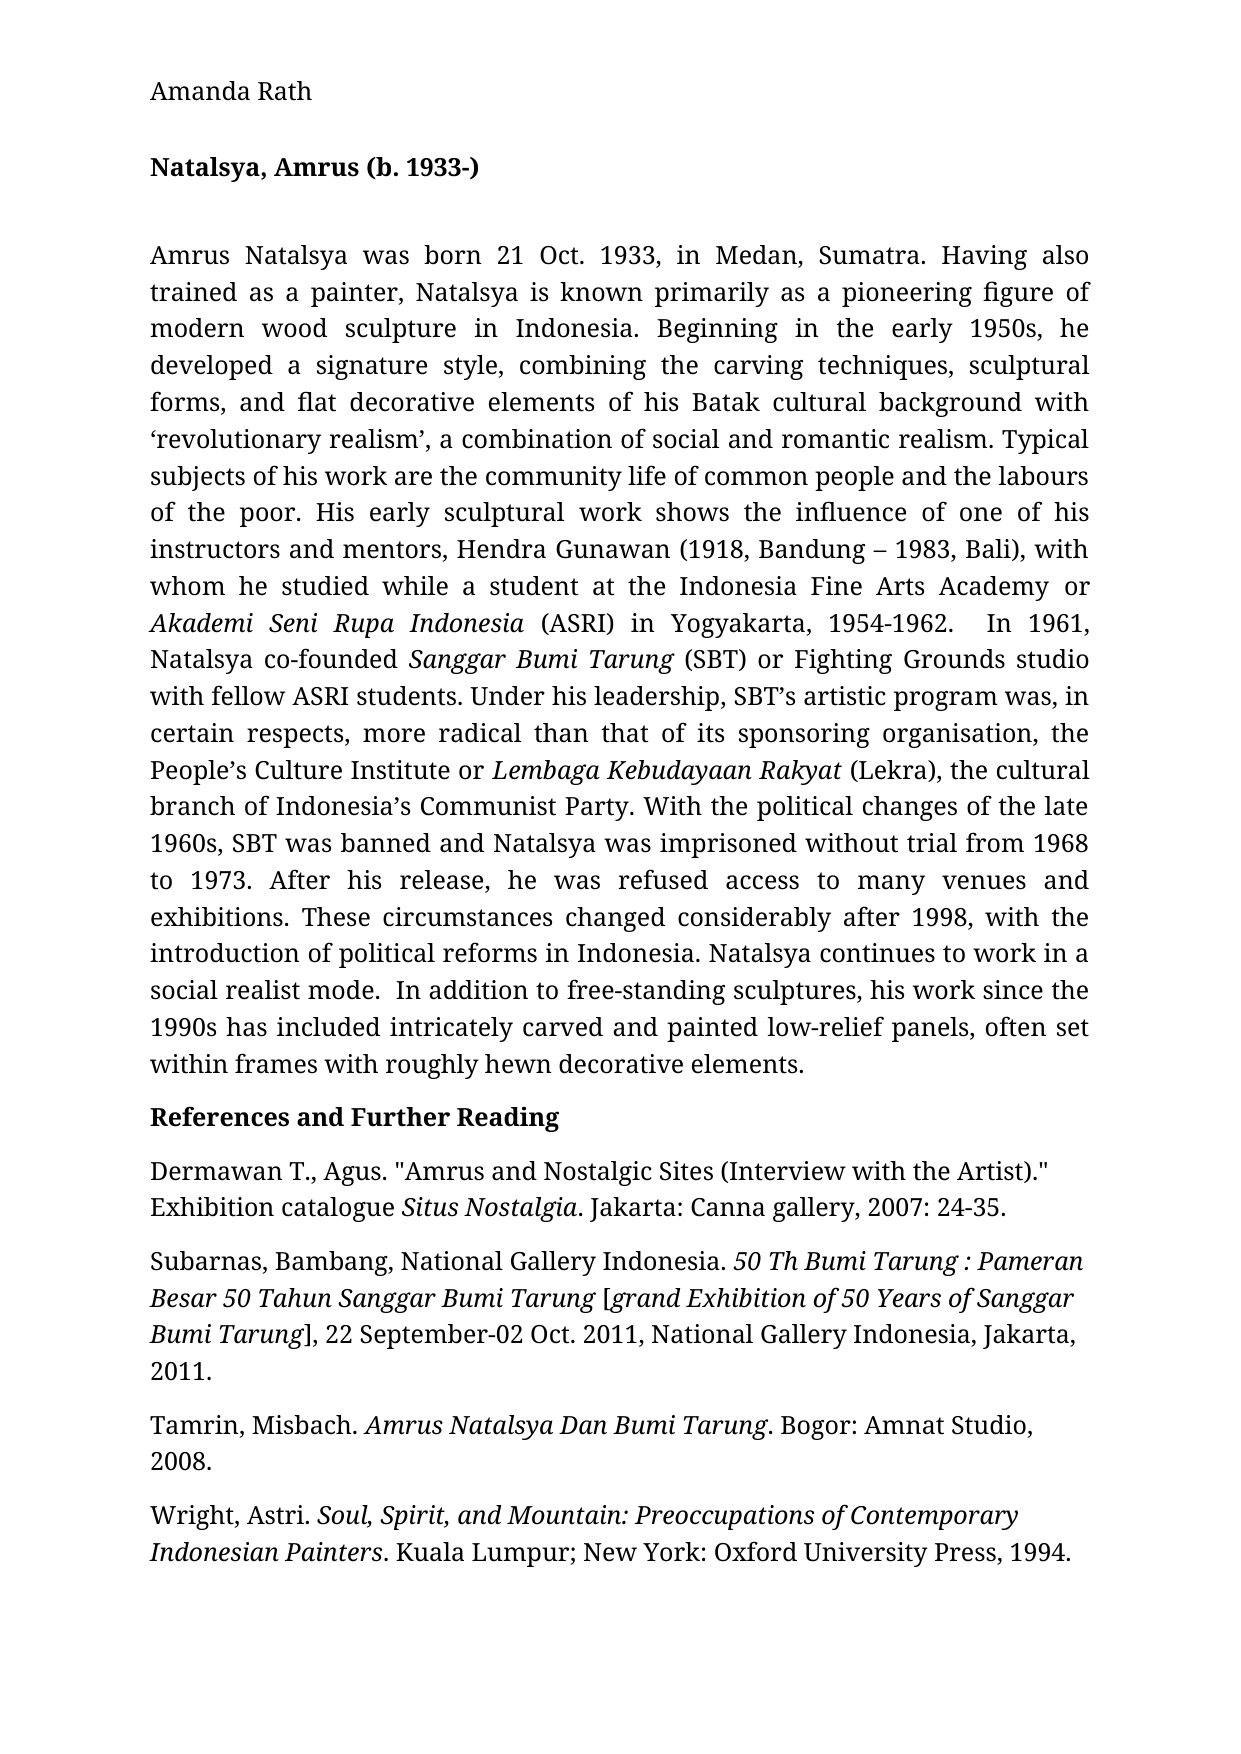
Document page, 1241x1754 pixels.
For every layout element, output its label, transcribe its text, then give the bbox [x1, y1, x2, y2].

text Subarnas, Bambang, National Gallery Indonesia. 50 Th Bumi Tarung : Pameran Besar 50 Tahun Sanggar Bumi Tarung [grand Exhibition of 50 Years of Sanggar Bumi Tarung], 22 September-02 Oct. 2011, National Gallery Indonesia, Jakarta, 2011. [150, 1243, 1090, 1388]
text Wright, Astri. Soul, Spirit, and Mountain: Preoccupations of Contemporary Indonesian Painters. Kuala Lumpur; New York: Oxford University Press, 1994. [150, 1497, 1090, 1568]
text References and Further Reading [150, 1100, 1090, 1134]
text Natalsya, Amrus (b. 1933-) [150, 150, 1090, 184]
text Tamrin, Misbach. Amrus Natalsya Dan Bumi Tarung. Bogor: Amnat Studio, 2008. [150, 1407, 1090, 1478]
text Dermawan T., Agus. "Amrus and Nostalgic Sites (Interview with the Artist)." Exhibition catalogue Situs Nostalgia. Jakarta: Canna gallery, 2007: 24-35. [150, 1153, 1090, 1224]
text Amrus Natalsya was born 21 Oct. 1933, in Medan, Sumatra. Having also trained as a painter, Natalsya is known primarily as a pioneering figure of modern wood sculpture in Indonesia. Beginning in the early 1950s, he developed a signature style, combining the carving techniques, sculptural forms, and flat decorative elements of his Batak cultural background with ‘revolutionary realism’, a combination of social and romantic realism. Typical subjects of his work are the community life of common people and the labours of the poor. His early sculptural work shows the influence of one of his instructors and mentors, Hendra Gunawan (1918, Bandung – 1983, Bali), with whom he studied while a student at the Indonesia Fine Arts Academy or Akademi Seni Rupa Indonesia (ASRI) in Yogyakarta, 1954-1962. In 1961, Natalsya co-founded Sanggar Bumi Tarung (SBT) or Fighting Grounds studio with fellow ASRI students. Under his leadership, SBT’s artistic program was, in certain respects, more radical than that of its sponsoring organisation, the People’s Culture Institute or Lembaga Kebudayaan Rakyat (Lekra), the cultural branch of Indonesia’s Communist Party. With the political changes of the late 1960s, SBT was banned and Natalsya was imprisoned without trial from 1968 to 1973. After his release, he was refused access to many venues and exhibitions. These circumstances changed considerably after 1998, with the introduction of political reforms in Indonesia. Natalsya continues to work in a social realist mode. In addition to free-standing sculptures, his work since the 1990s has included intricately carved and painted low-relief panels, often set within frames with roughly hewn decorative elements. [150, 237, 1090, 1081]
